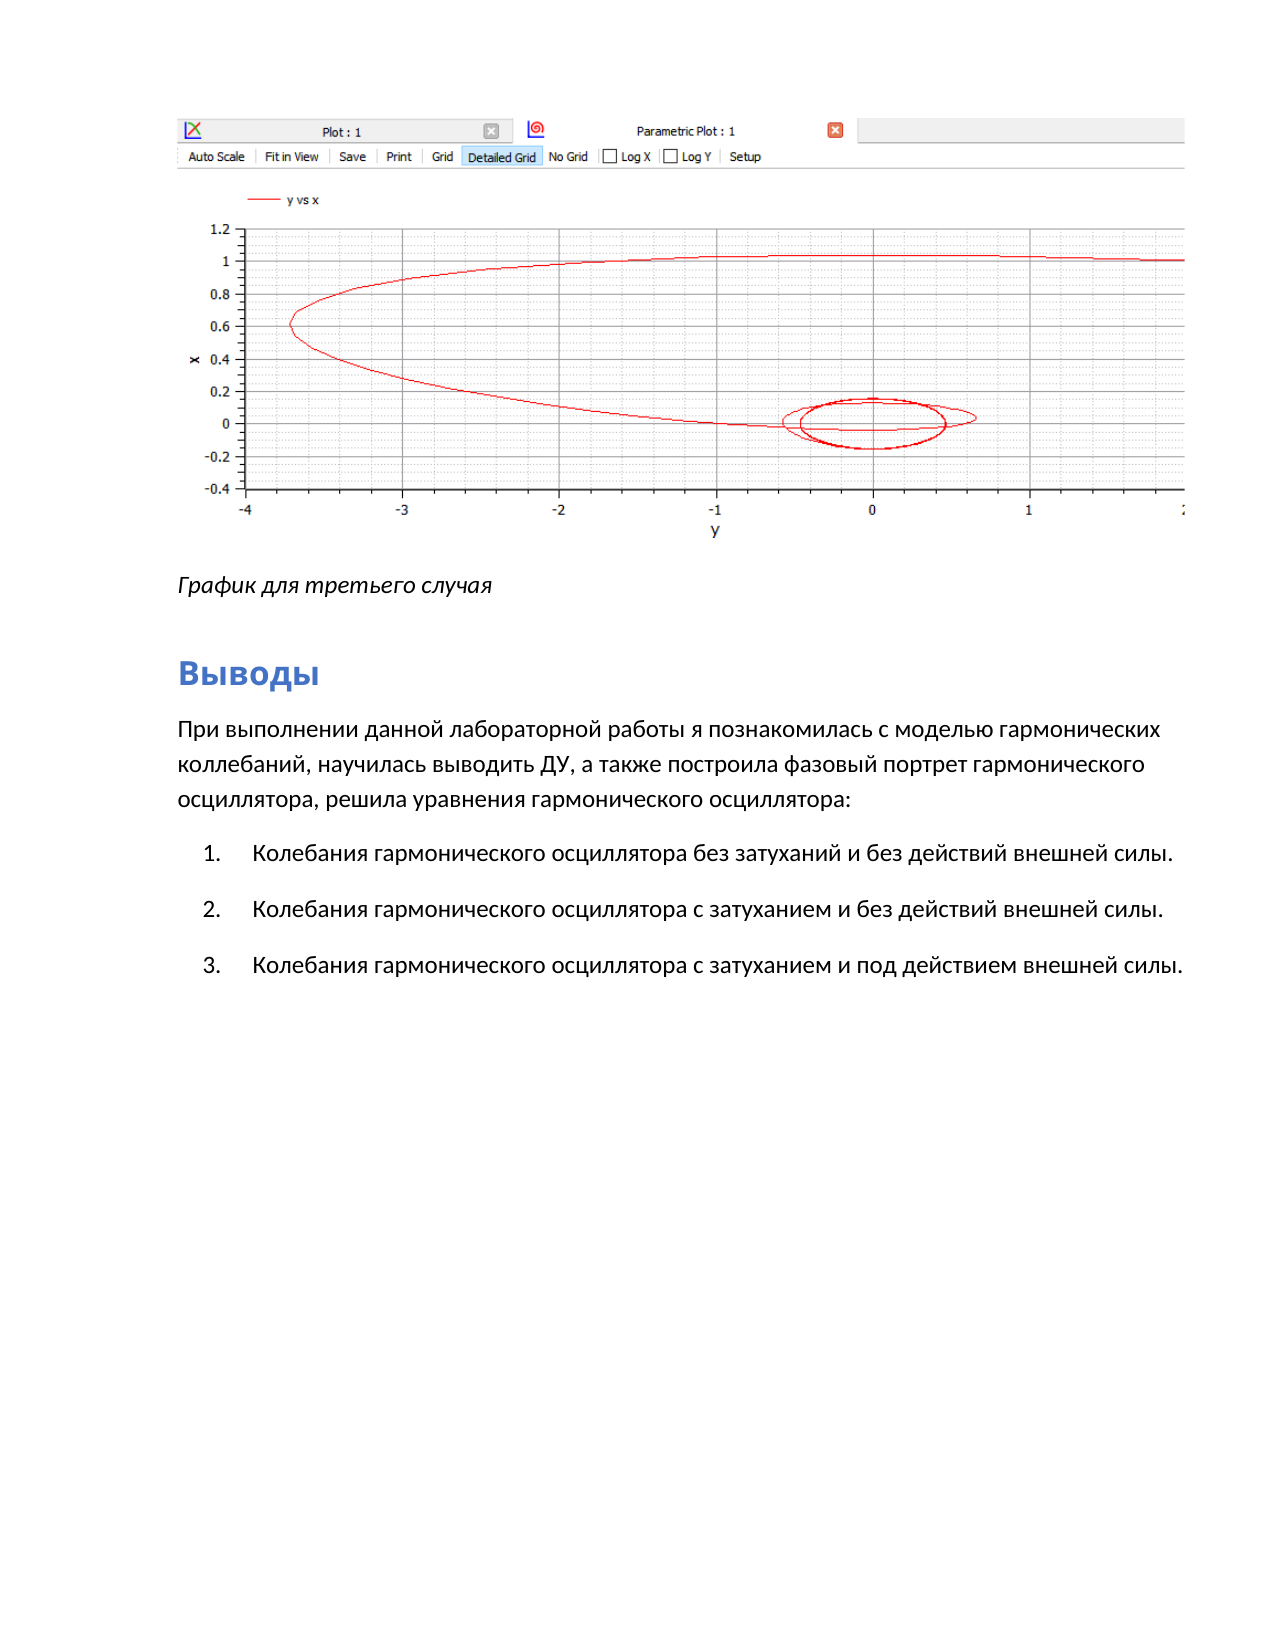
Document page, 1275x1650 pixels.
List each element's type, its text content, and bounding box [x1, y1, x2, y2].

picture [177, 118, 1185, 548]
list Колебания гармонического осциллятора c затуханием и под действием внешней силы. [202, 949, 1186, 979]
list Колебания гармонического осциллятора c затуханием и без действий внешней силы. [202, 893, 1186, 924]
subtitle Выводы [177, 649, 1186, 695]
text График для третьего случая [177, 569, 1186, 599]
text При выполнении данной лабораторной работы я познакомилась с моделью гармонических коллебаний, научилась выводить ДУ, а также построила фазовый портрет гармонического осциллятора, решила уравнения гармонического осциллятора: [177, 713, 1186, 814]
list Колебания гармонического осциллятора без затуханий и без действий внешней силы. [202, 837, 1186, 868]
